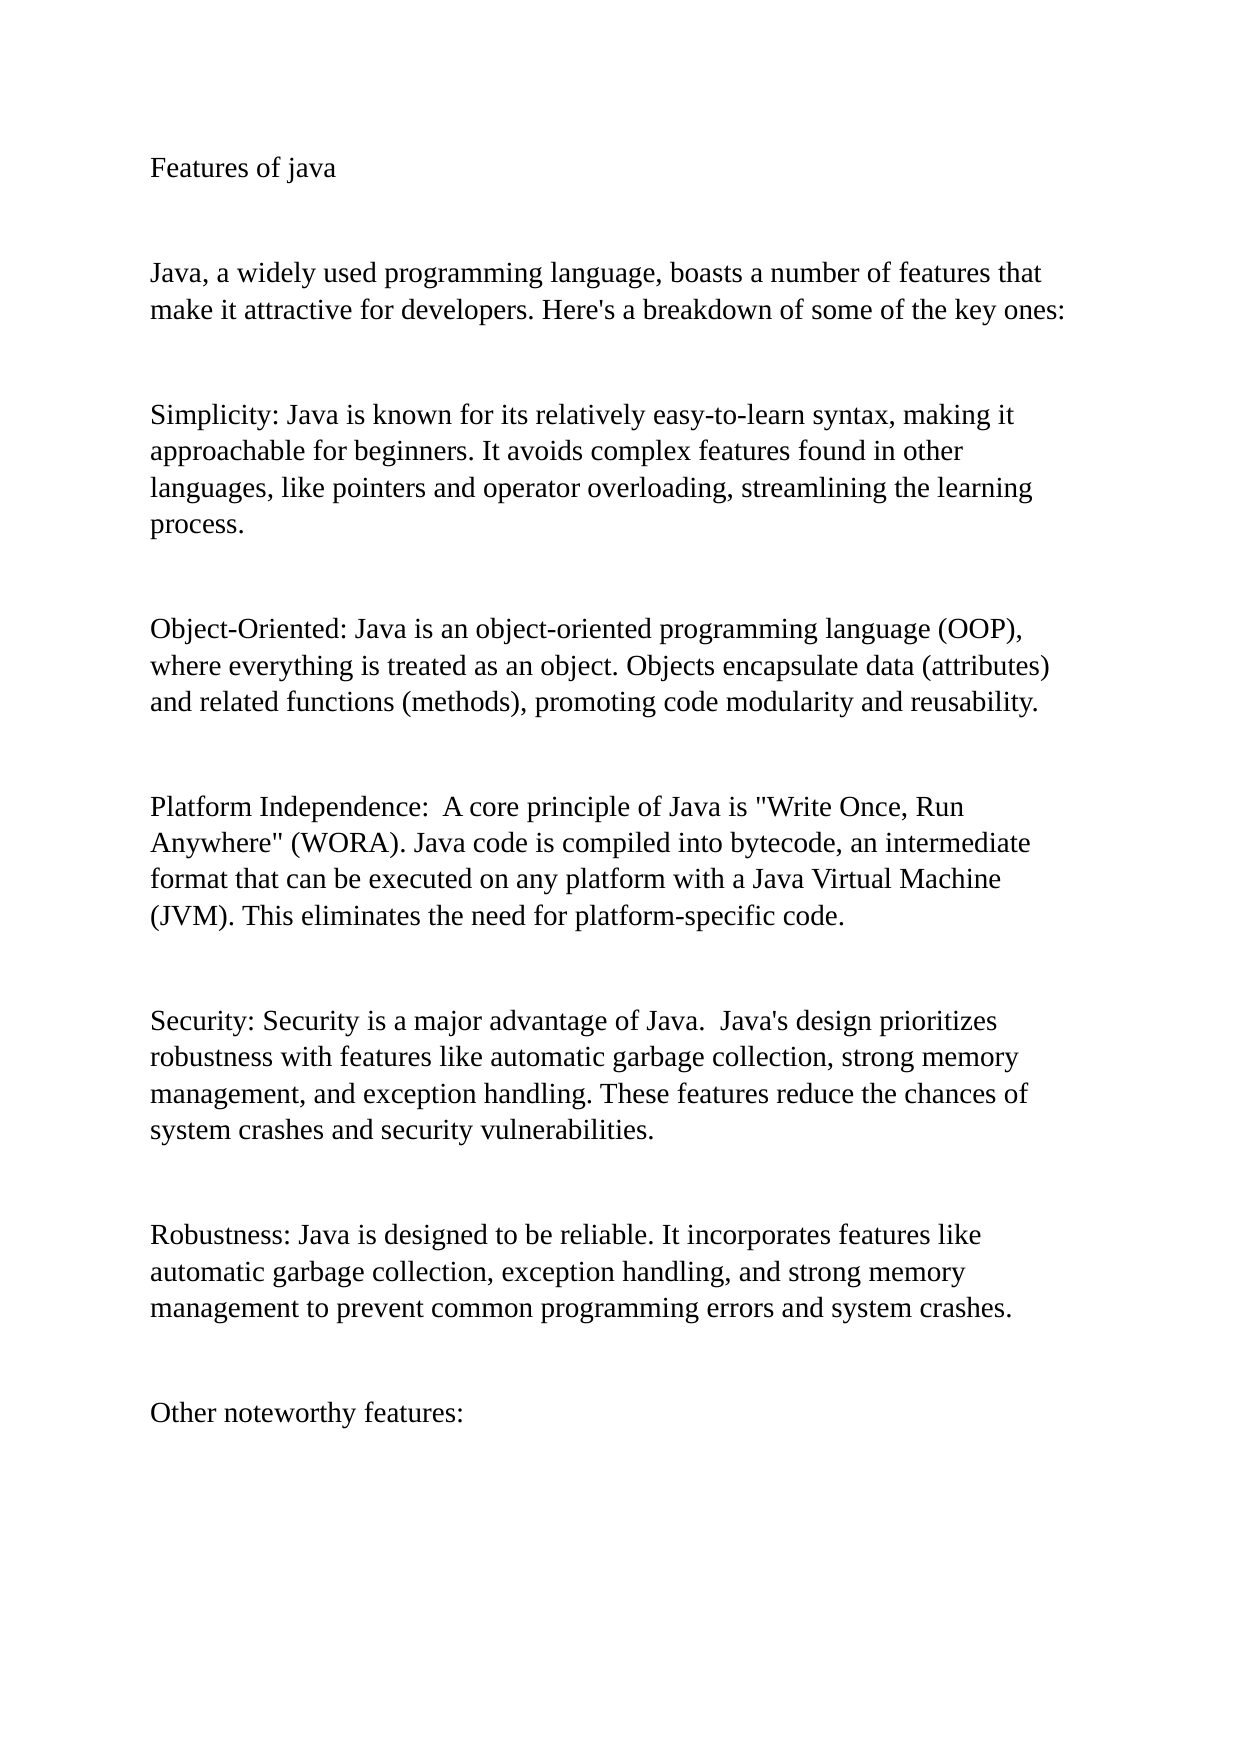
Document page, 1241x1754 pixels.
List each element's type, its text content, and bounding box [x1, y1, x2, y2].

text Robustness: Java is designed to be reliable. It incorporates features like automatic garbage collection, exception handling, and strong memory management to prevent common programming errors and system crashes. [150, 1217, 1090, 1323]
text Simplicity: Java is known for its relatively easy-to-learn syntax, making it approachable for beginners. It avoids complex features found in other languages, like pointers and operator overloading, streamlining the learning process. [150, 397, 1090, 539]
text Features of java [150, 150, 1090, 183]
text Platform Independence: A core principle of Java is "Write Once, Run Anywhere" (WORA). Java code is compiled into bytecode, an intermediate format that can be executed on any platform with a Java Virtual Machine (JVM). This eliminates the need for platform-specific code. [150, 789, 1090, 931]
text Object-Oriented: Java is an object-oriented programming language (OOP), where everything is treated as an object. Objects encapsulate data (attributes) and related functions (methods), promoting code modularity and reusability. [150, 611, 1090, 717]
text Security: Security is a major advantage of Java. Java's design prioritizes robustness with features like automatic garbage collection, strong memory management, and exception handling. These features reduce the chances of system crashes and security vulnerabilities. [150, 1003, 1090, 1145]
text Java, a widely used programming language, boasts a number of features that make it attractive for developers. Here's a breakdown of some of the key ones: [150, 256, 1090, 325]
text Other noteworthy features: [150, 1395, 1090, 1429]
